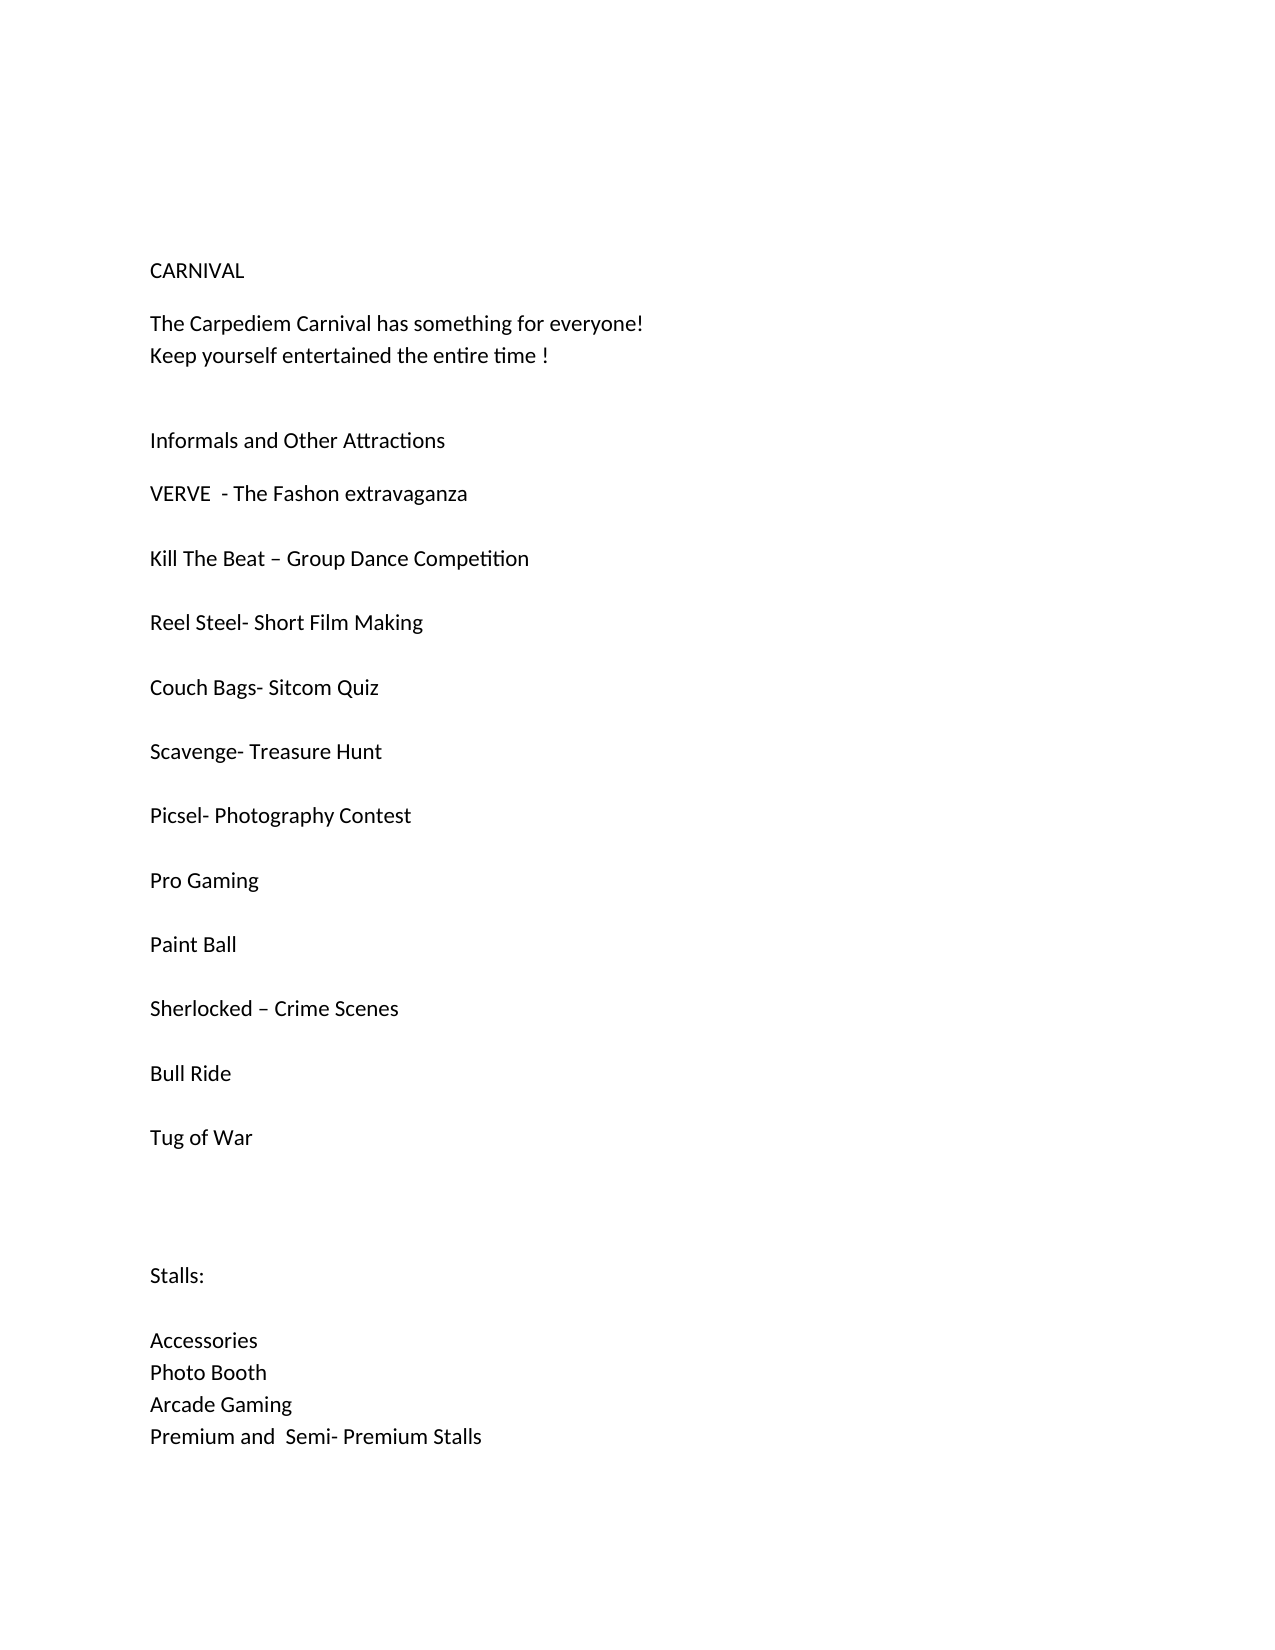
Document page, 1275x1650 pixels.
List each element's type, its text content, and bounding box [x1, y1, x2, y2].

text Informals and Other Attractions [150, 426, 1125, 454]
text The Carpediem Carnival has something for everyone! Keep yourself entertained the entire time ! [150, 309, 1125, 401]
text VERVE - The Fashon extravaganza Kill The Beat – Group Dance Competition Reel Steel- Short Film Making Couch Bags- Sitcom Quiz Scavenge- Treasure Hunt Picsel- Photography Contest Pro Gaming Paint Ball Sherlocked – Crime Scenes Bull Ride Tug of War [150, 479, 1125, 1183]
text CARNIVAL [150, 256, 1125, 284]
text Stalls: Accessories Photo Booth Arcade Gaming Premium and Semi- Premium Stalls [150, 1261, 1125, 1483]
